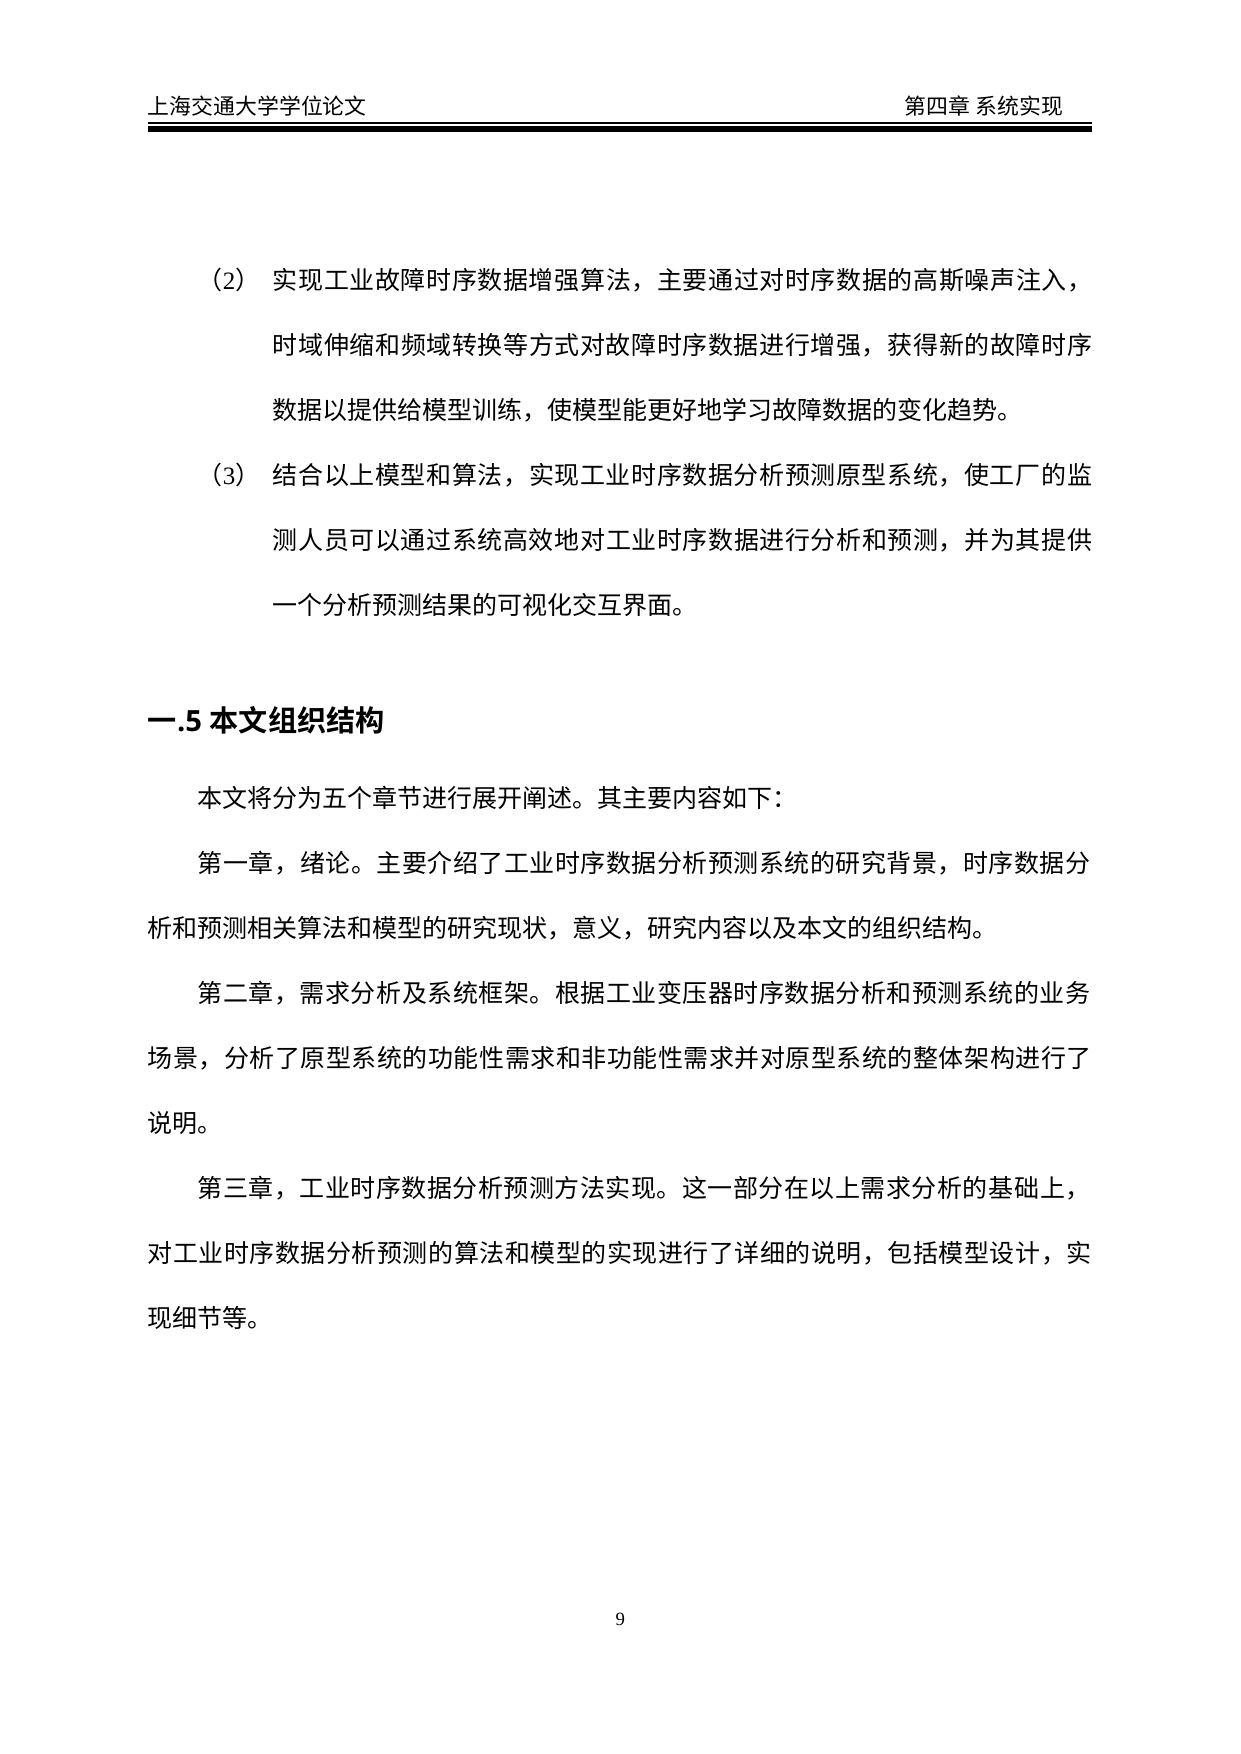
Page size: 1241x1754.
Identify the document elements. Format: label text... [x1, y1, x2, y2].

list 实现工业故障时序数据增强算法，主要通过对时序数据的高斯噪声注入，时域伸缩和频域转换等方式对故障时序数据进行增强，获得新的故障时序数据以提供给模型训练，使模型能更好地学习故障数据的变化趋势。 [198, 246, 1092, 441]
text 第一章，绪论。主要介绍了工业时序数据分析预测系统的研究背景，时序数据分析和预测相关算法和模型的研究现状，意义，研究内容以及本文的组织结构。 [148, 829, 1092, 959]
list 结合以上模型和算法，实现工业时序数据分析预测原型系统，使工厂的监测人员可以通过系统高效地对工业时序数据进行分析和预测，并为其提供一个分析预测结果的可视化交互界面。 [198, 441, 1092, 636]
text 第三章，工业时序数据分析预测方法实现。这一部分在以上需求分析的基础上，对工业时序数据分析预测的算法和模型的实现进行了详细的说明，包括模型设计，实现细节等。 [148, 1154, 1092, 1349]
text 第二章，需求分析及系统框架。根据工业变压器时序数据分析和预测系统的业务场景，分析了原型系统的功能性需求和非功能性需求并对原型系统的整体架构进行了说明。 [148, 959, 1092, 1154]
text 本文将分为五个章节进行展开阐述。其主要内容如下： [148, 764, 1092, 829]
subtitle 本文组织结构 [148, 686, 1092, 751]
